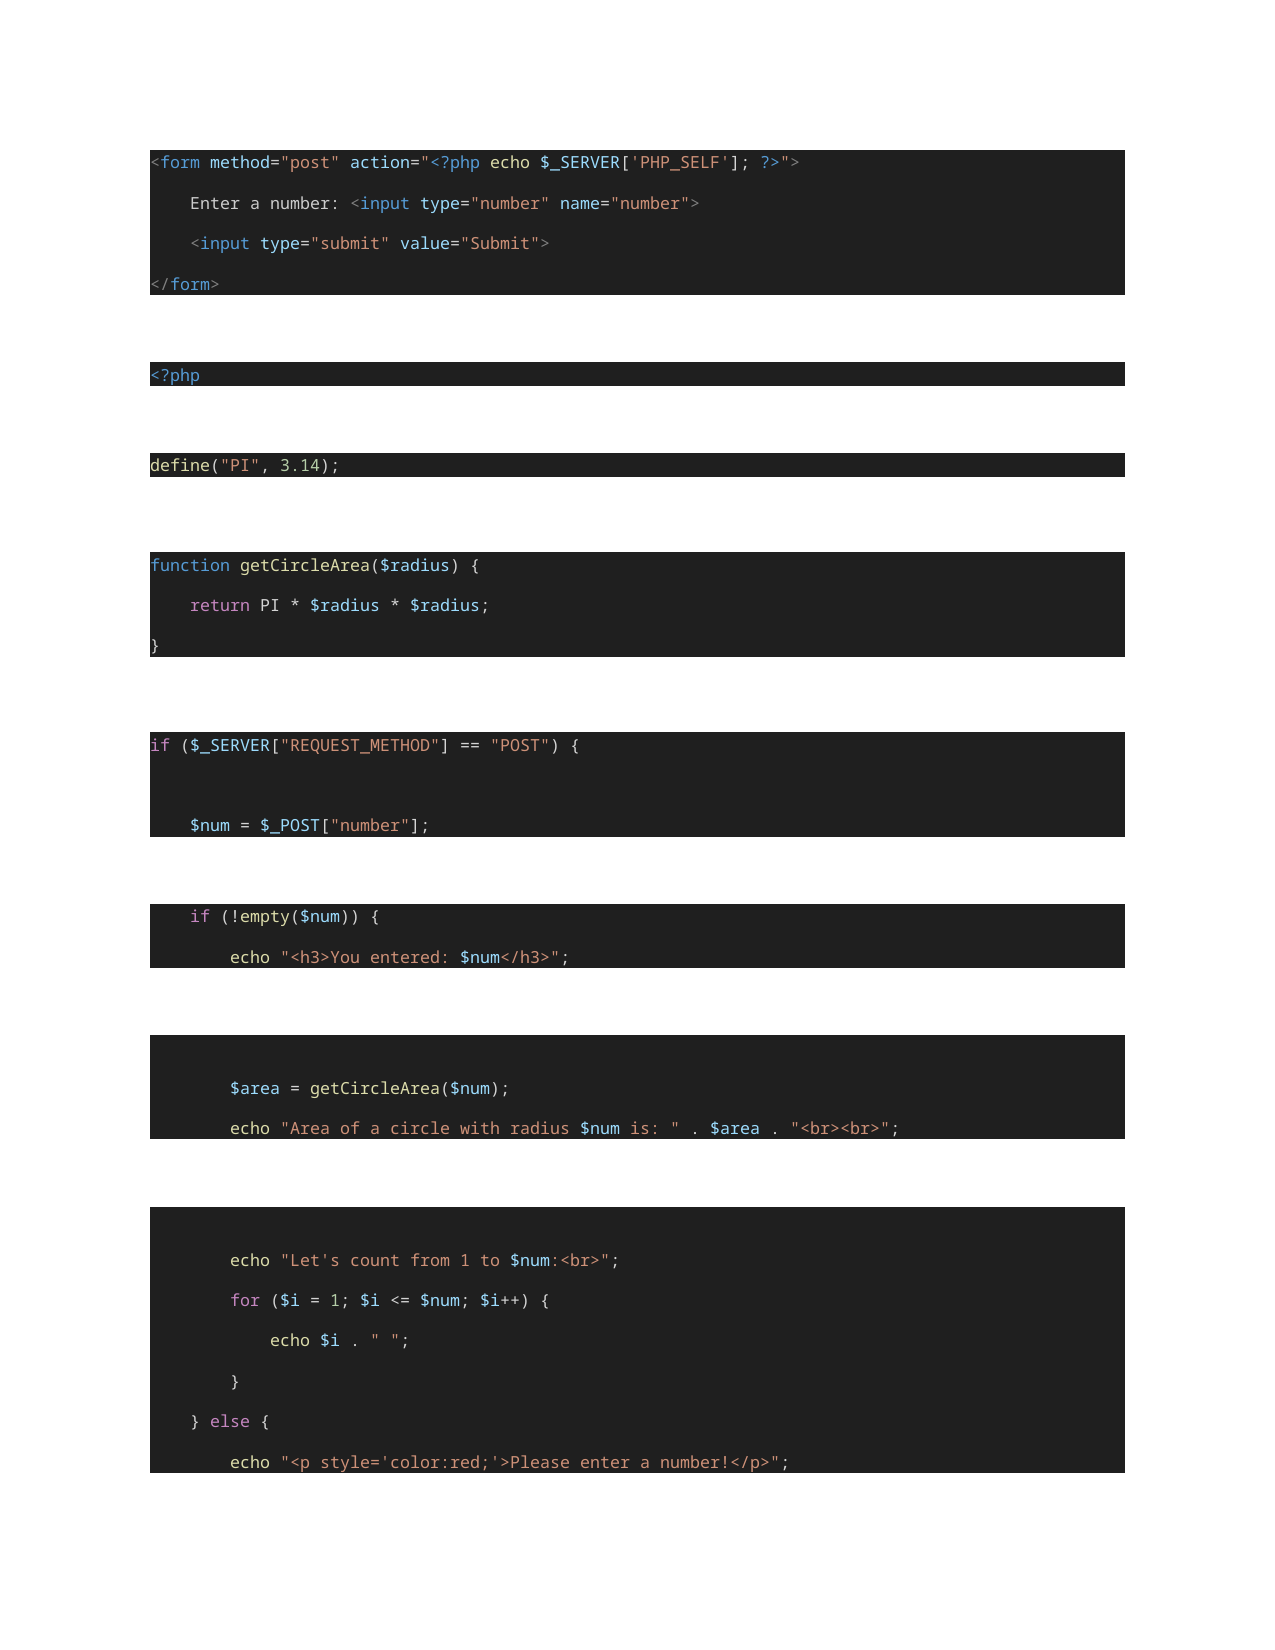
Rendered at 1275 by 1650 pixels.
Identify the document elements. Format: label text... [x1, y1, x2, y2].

text $area = getCircleArea($num); [150, 1075, 1125, 1099]
text echo "<h3>You entered: $num</h3>"; [150, 944, 1125, 968]
text define("PI", 3.14); [150, 453, 1125, 477]
text echo "Let's count from 1 to $num:<br>"; [150, 1247, 1125, 1271]
text echo "Area of a circle with radius $num is: " . $area . "<br><br>"; [150, 1116, 1125, 1139]
text function getCircleArea($radius) { [150, 552, 1125, 576]
text echo $i . " "; [150, 1328, 1125, 1352]
text <form method="post" action="<?php echo $_SERVER['PHP_SELF']; ?>"> [150, 150, 1125, 174]
text } else { [150, 1409, 1125, 1432]
text Enter a number: <input type="number" name="number"> [150, 190, 1125, 214]
text if ($_SERVER["REQUEST_METHOD"] == "POST") { [150, 732, 1125, 756]
text <input type="submit" value="Submit"> [150, 231, 1125, 254]
text echo "<p style='color:red;'>Please enter a number!</p>"; [150, 1449, 1125, 1473]
text </form> [150, 271, 1125, 295]
text return PI * $radius * $radius; [150, 592, 1125, 616]
text $num = $_POST["number"]; [150, 813, 1125, 837]
text if (!empty($num)) { [150, 904, 1125, 927]
text } [150, 1368, 1125, 1392]
text for ($i = 1; $i <= $num; $i++) { [150, 1287, 1125, 1311]
text <?php [150, 362, 1125, 386]
text } [150, 633, 1125, 657]
